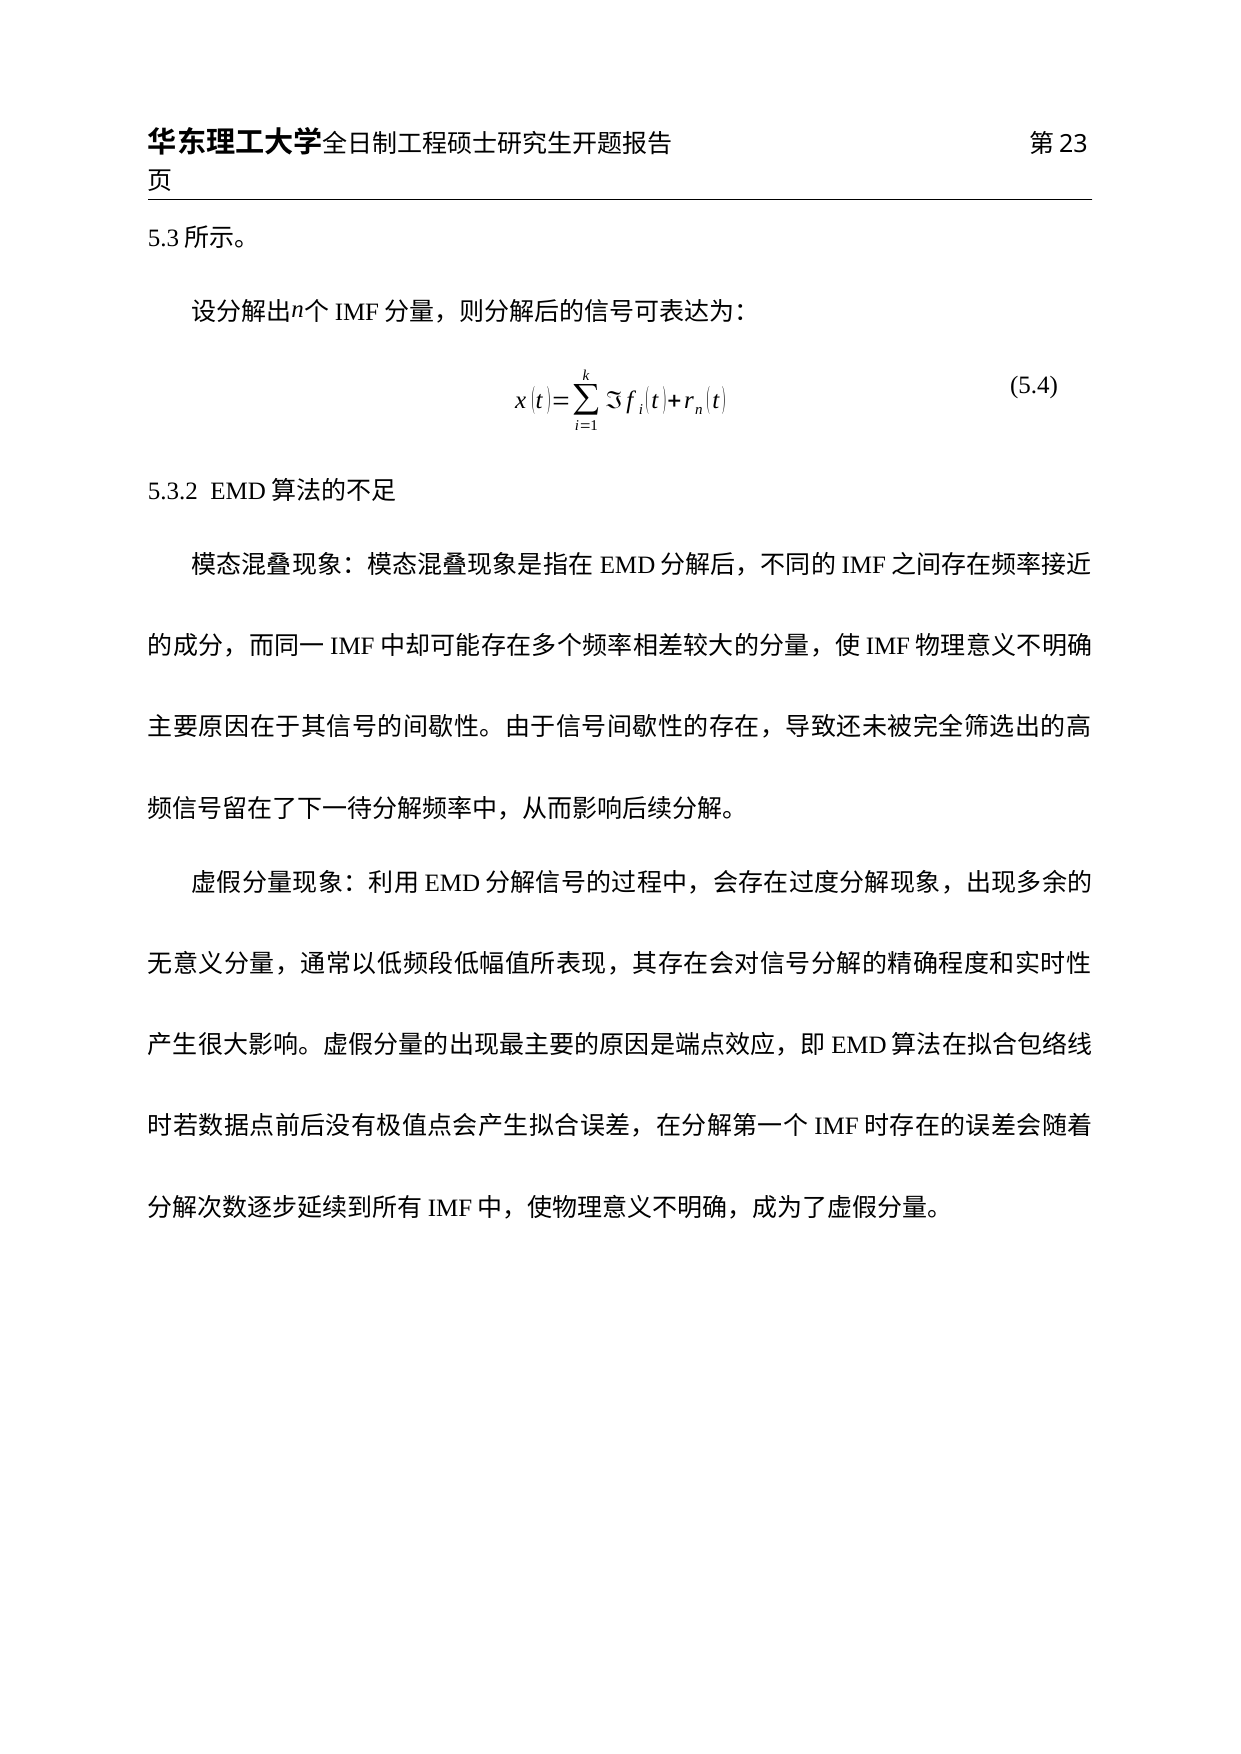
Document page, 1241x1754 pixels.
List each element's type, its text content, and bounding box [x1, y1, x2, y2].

text 模态混叠现象：模态混叠现象是指在EMD分解后，不同的IMF之间存在频率接近的成分，而同一IMF中却可能存在多个频率相差较大的分量，使IMF物理意义不明确。主要原因在于其信号的间歇性。由于信号间歇性的存在，导致还未被完全筛选出的高频信号留在了下一待分解频率中，从而影响后续分解。 [148, 530, 1092, 839]
text 虚假分量现象：利用EMD分解信号的过程中，会存在过度分解现象，出现多余的无意义分量，通常以低频段低幅值所表现，其存在会对信号分解的精确程度和实时性产生很大影响。虚假分量的出现最主要的原因是端点效应，即EMD算法在拟合包络线时若数据点前后没有极值点会产生拟合误差，在分解第一个IMF时存在的误差会随着分解次数逐步延续到所有IMF中，使物理意义不明确，成为了虚假分量。 [148, 848, 1092, 1238]
text (5.4) [148, 351, 1092, 449]
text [148, 203, 1092, 268]
text 设分解出个IMF分量，则分解后的信号可表达为： [148, 277, 1092, 342]
subtitle 5.3.2 EMD算法的不足 [148, 456, 1092, 521]
